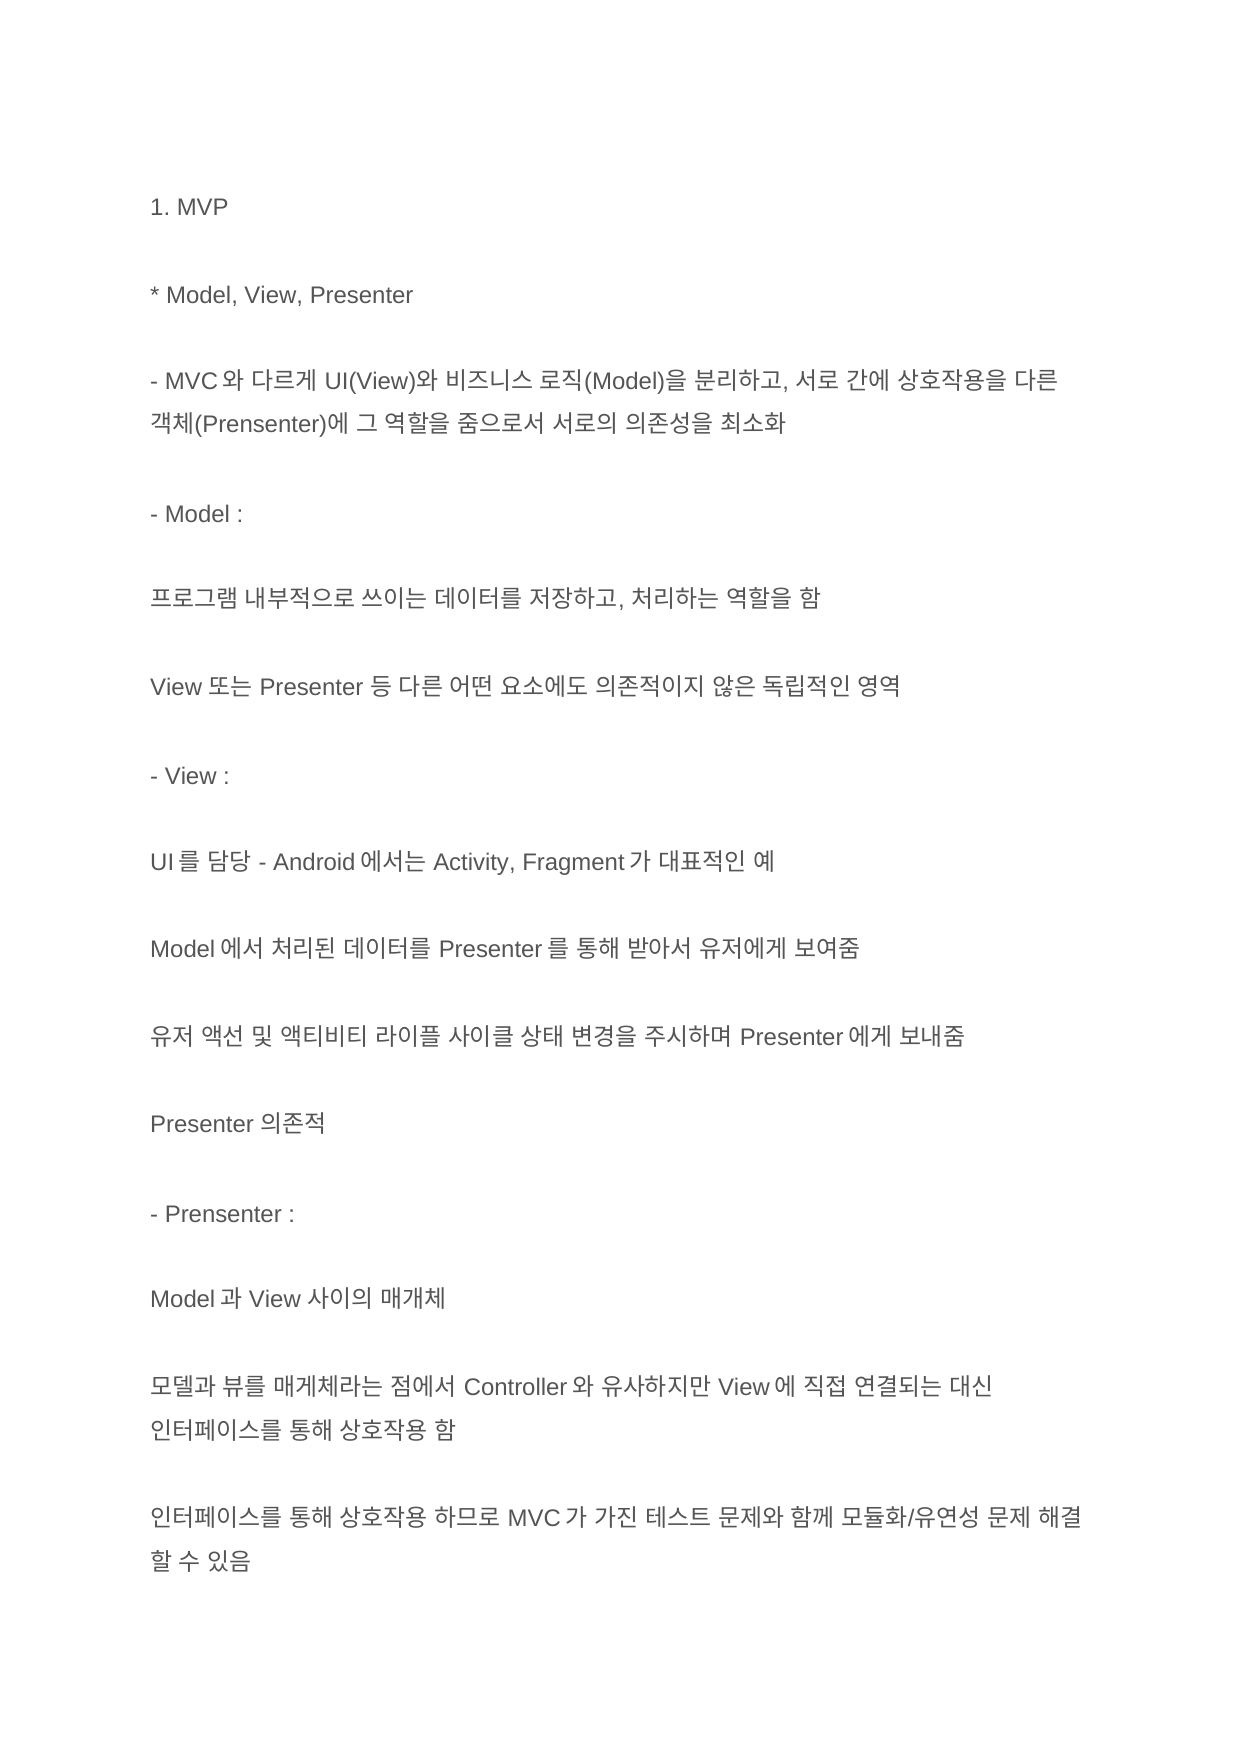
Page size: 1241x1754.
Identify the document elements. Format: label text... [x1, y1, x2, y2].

text - Prensenter : [150, 1183, 1090, 1227]
text UI를 담당 - Android에서는 Activity, Fragment가 대표적인 예 [150, 833, 1090, 877]
text 인터페이스를 통해 상호작용 하므로 MVC가 가진 테스트 문제와 함께 모듈화/유연성 문제 해결 할 수 있음 [150, 1490, 1090, 1577]
text View 또는 Presenter 등 다른 어떤 요소에도 의존적이지 않은 독립적인 영역 [150, 658, 1090, 702]
text Model에서 처리된 데이터를 Presenter를 통해 받아서 유저에게 보여줌 [150, 921, 1090, 965]
text 1. MVP [150, 177, 1090, 221]
text 유저 액선 및 액티비티 라이플 사이클 상태 변경을 주시하며 Presenter에게 보내줌 [150, 1008, 1090, 1052]
text - Model : [150, 483, 1090, 527]
text Presenter 의존적 [150, 1096, 1090, 1140]
text - View : [150, 746, 1090, 790]
text 모델과 뷰를 매게체라는 점에서 Controller와 유사하지만 View에 직접 연결되는 대신 인터페이스를 통해 상호작용 함 [150, 1358, 1090, 1446]
text 프로그램 내부적으로 쓰이는 데이터를 저장하고, 처리하는 역할을 함 [150, 571, 1090, 615]
text - MVC와 다르게 UI(View)와 비즈니스 로직(Model)을 분리하고, 서로 간에 상호작용을 다른 객체(Prensenter)에 그 역할을 줌으로서 서로의 의존성을 최소화 [150, 352, 1090, 440]
text * Model, View, Presenter [150, 265, 1090, 308]
text Model과 View 사이의 매개체 [150, 1271, 1090, 1315]
